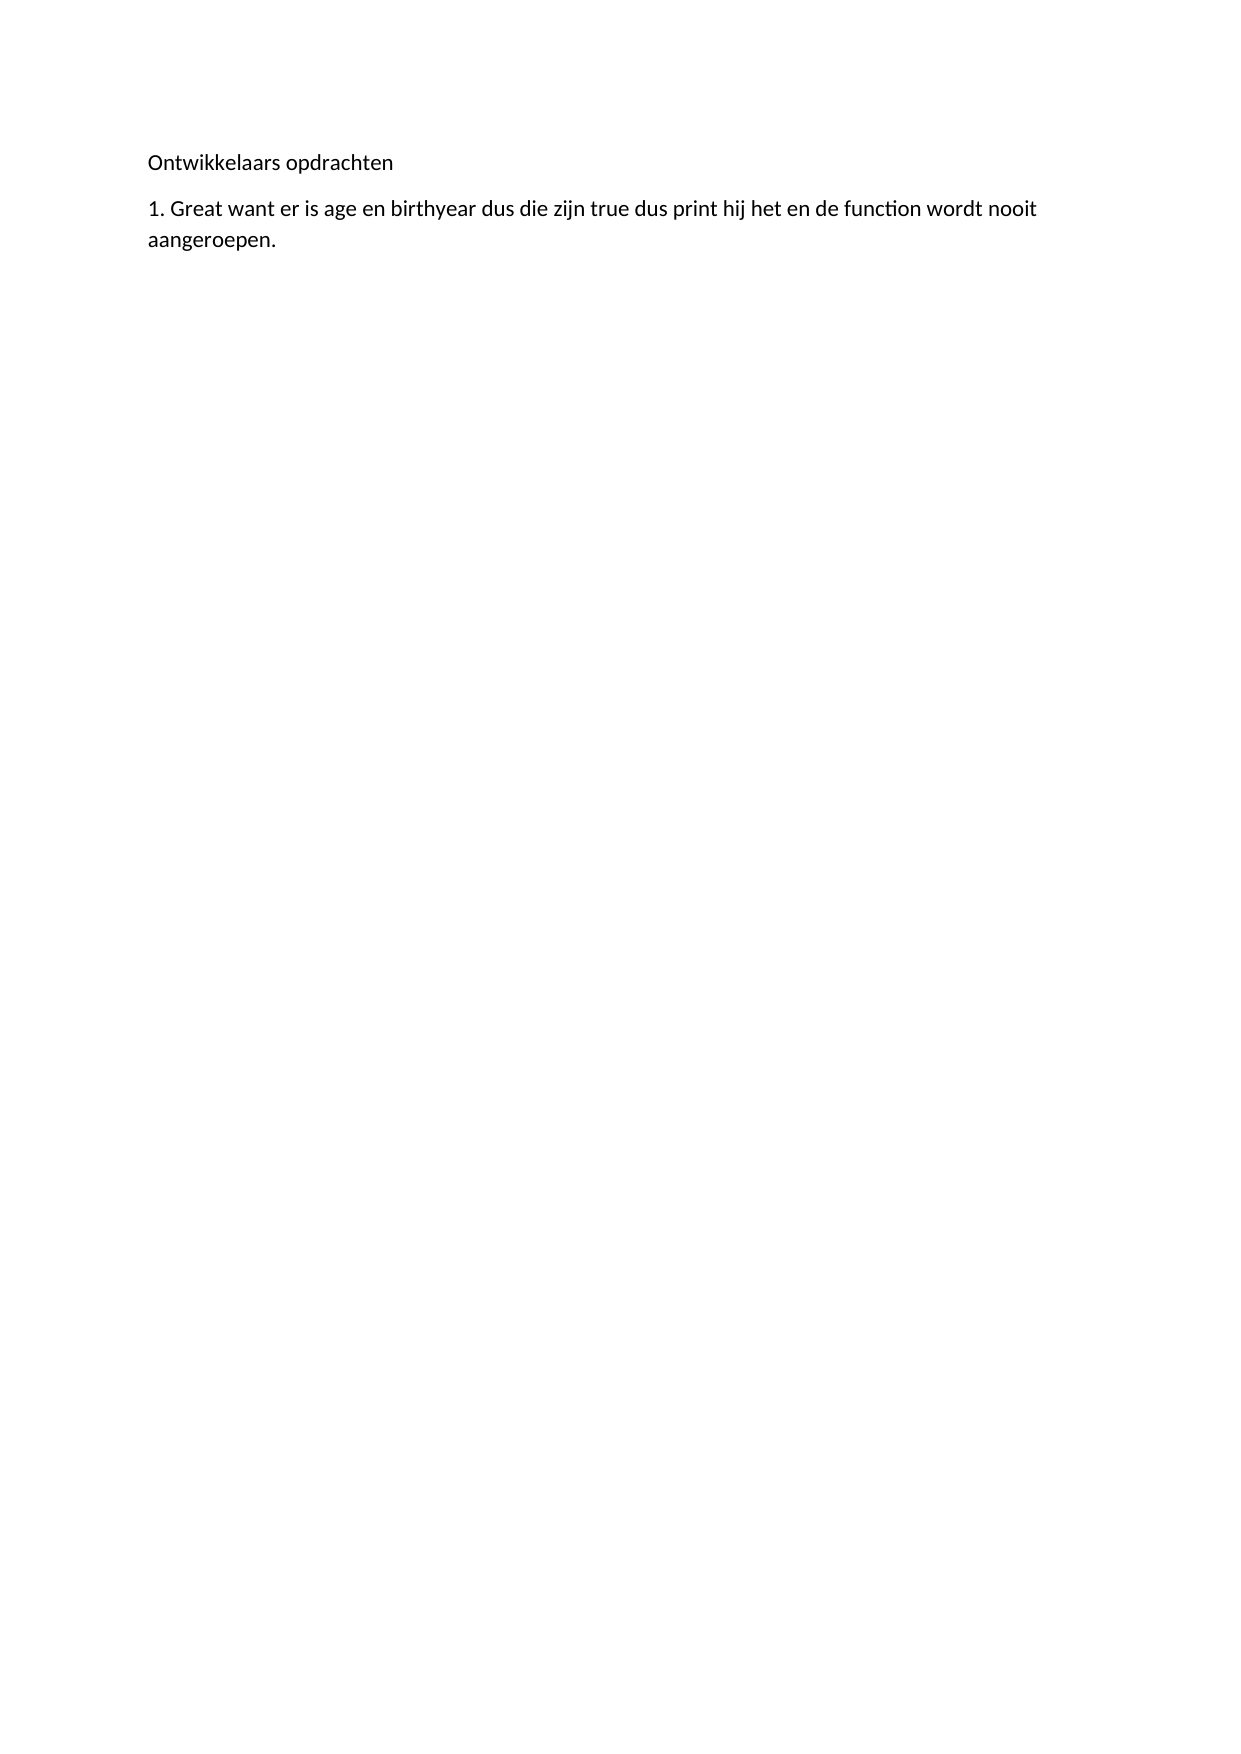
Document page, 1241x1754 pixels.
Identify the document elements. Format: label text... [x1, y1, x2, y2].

text Ontwikkelaars opdrachten [148, 148, 1093, 176]
text 1. Great want er is age en birthyear dus die zijn true dus print hij het en de function wordt nooit aangeroepen. [148, 194, 1093, 253]
